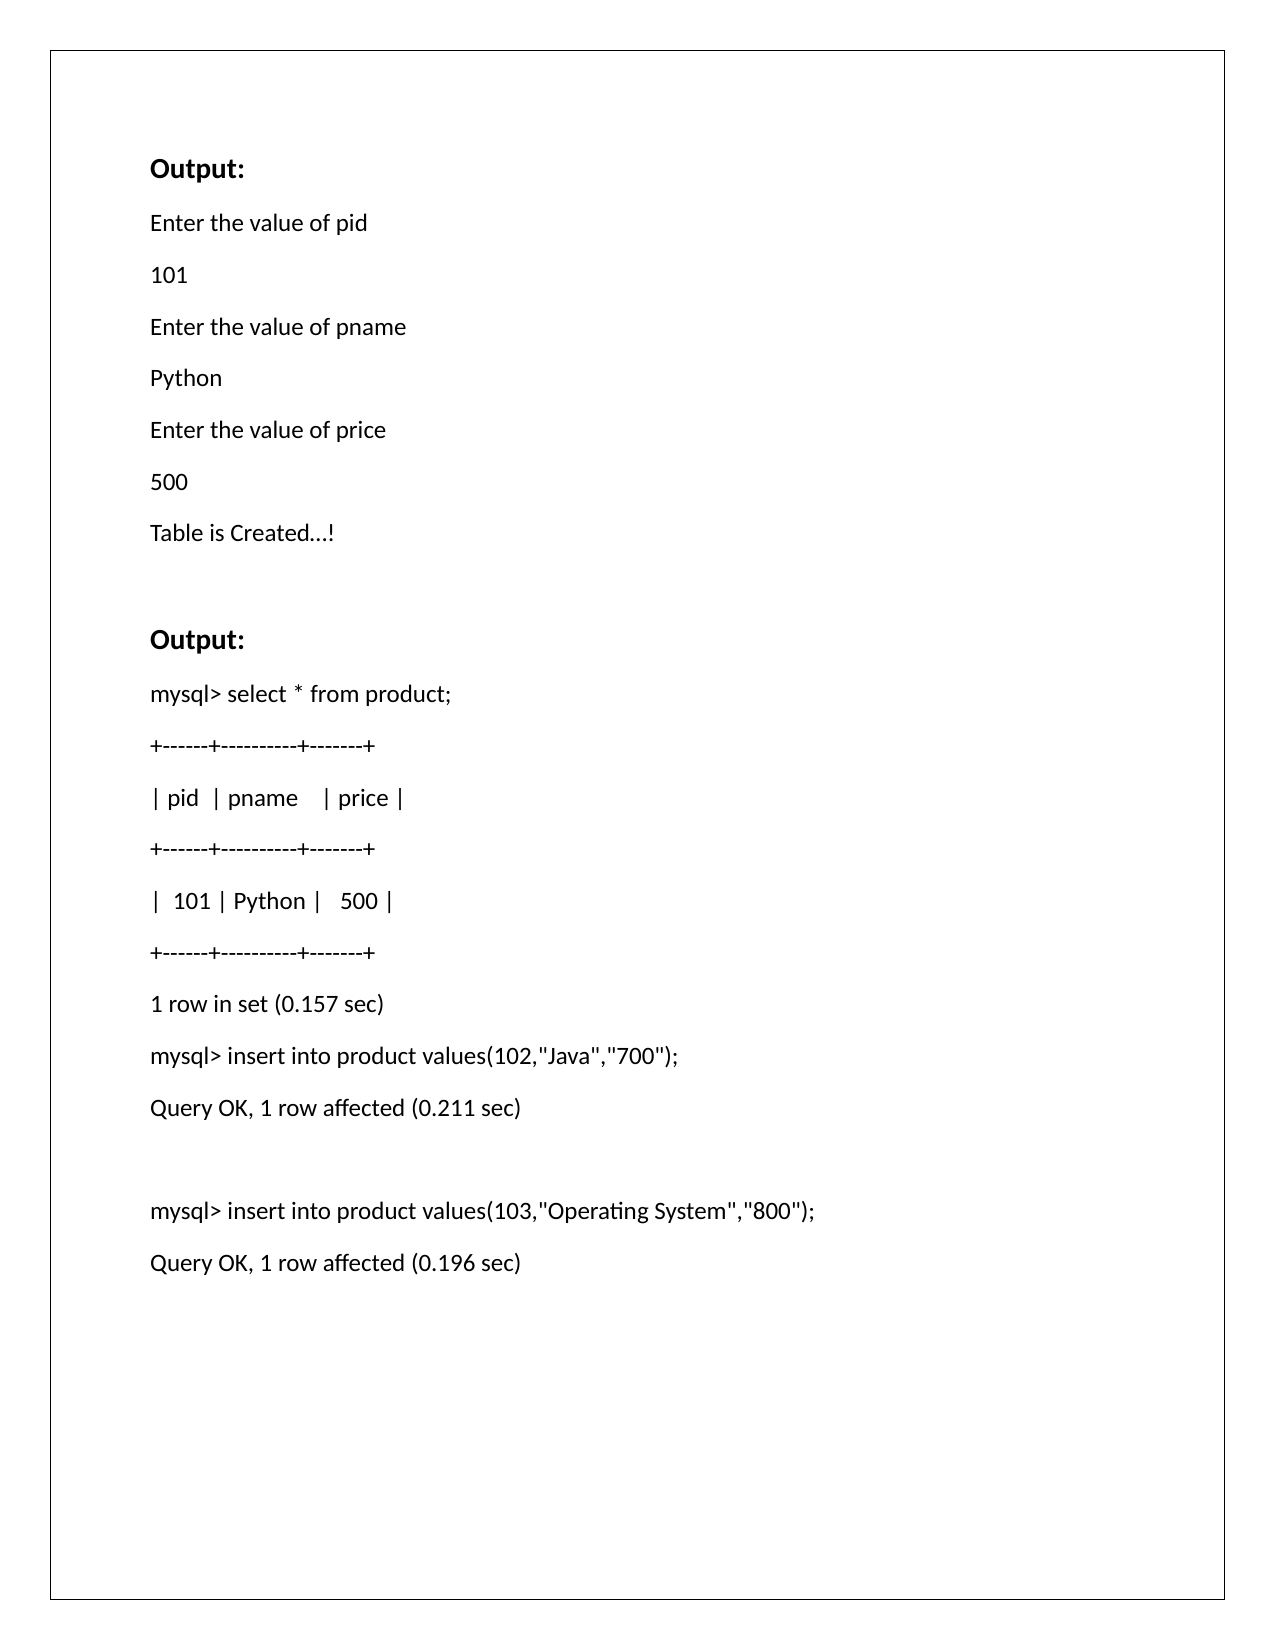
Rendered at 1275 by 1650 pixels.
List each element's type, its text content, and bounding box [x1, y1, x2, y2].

text mysql> insert into product values(102,"Java","700"); [150, 1040, 1125, 1071]
text | 101 | Python | 500 | [150, 885, 1125, 916]
text 101 [150, 259, 1125, 290]
text +------+----------+-------+ [150, 730, 1125, 761]
text Enter the value of price [150, 414, 1125, 445]
text Table is Created…! [150, 518, 1125, 548]
text mysql> select * from product; [150, 678, 1125, 709]
text Query OK, 1 row affected (0.196 sec) [150, 1247, 1125, 1277]
text Python [150, 363, 1125, 393]
text 1 row in set (0.157 sec) [150, 988, 1125, 1019]
text +------+----------+-------+ [150, 937, 1125, 967]
text Output: [150, 621, 1125, 657]
text Output: [150, 150, 1125, 186]
text Enter the value of pname [150, 311, 1125, 341]
text 500 [150, 466, 1125, 496]
text | pid | pname | price | [150, 782, 1125, 812]
text Enter the value of pid [150, 208, 1125, 238]
text Query OK, 1 row affected (0.211 sec) [150, 1092, 1125, 1122]
text mysql> insert into product values(103,"Operating System","800"); [150, 1195, 1125, 1226]
text +------+----------+-------+ [150, 833, 1125, 864]
